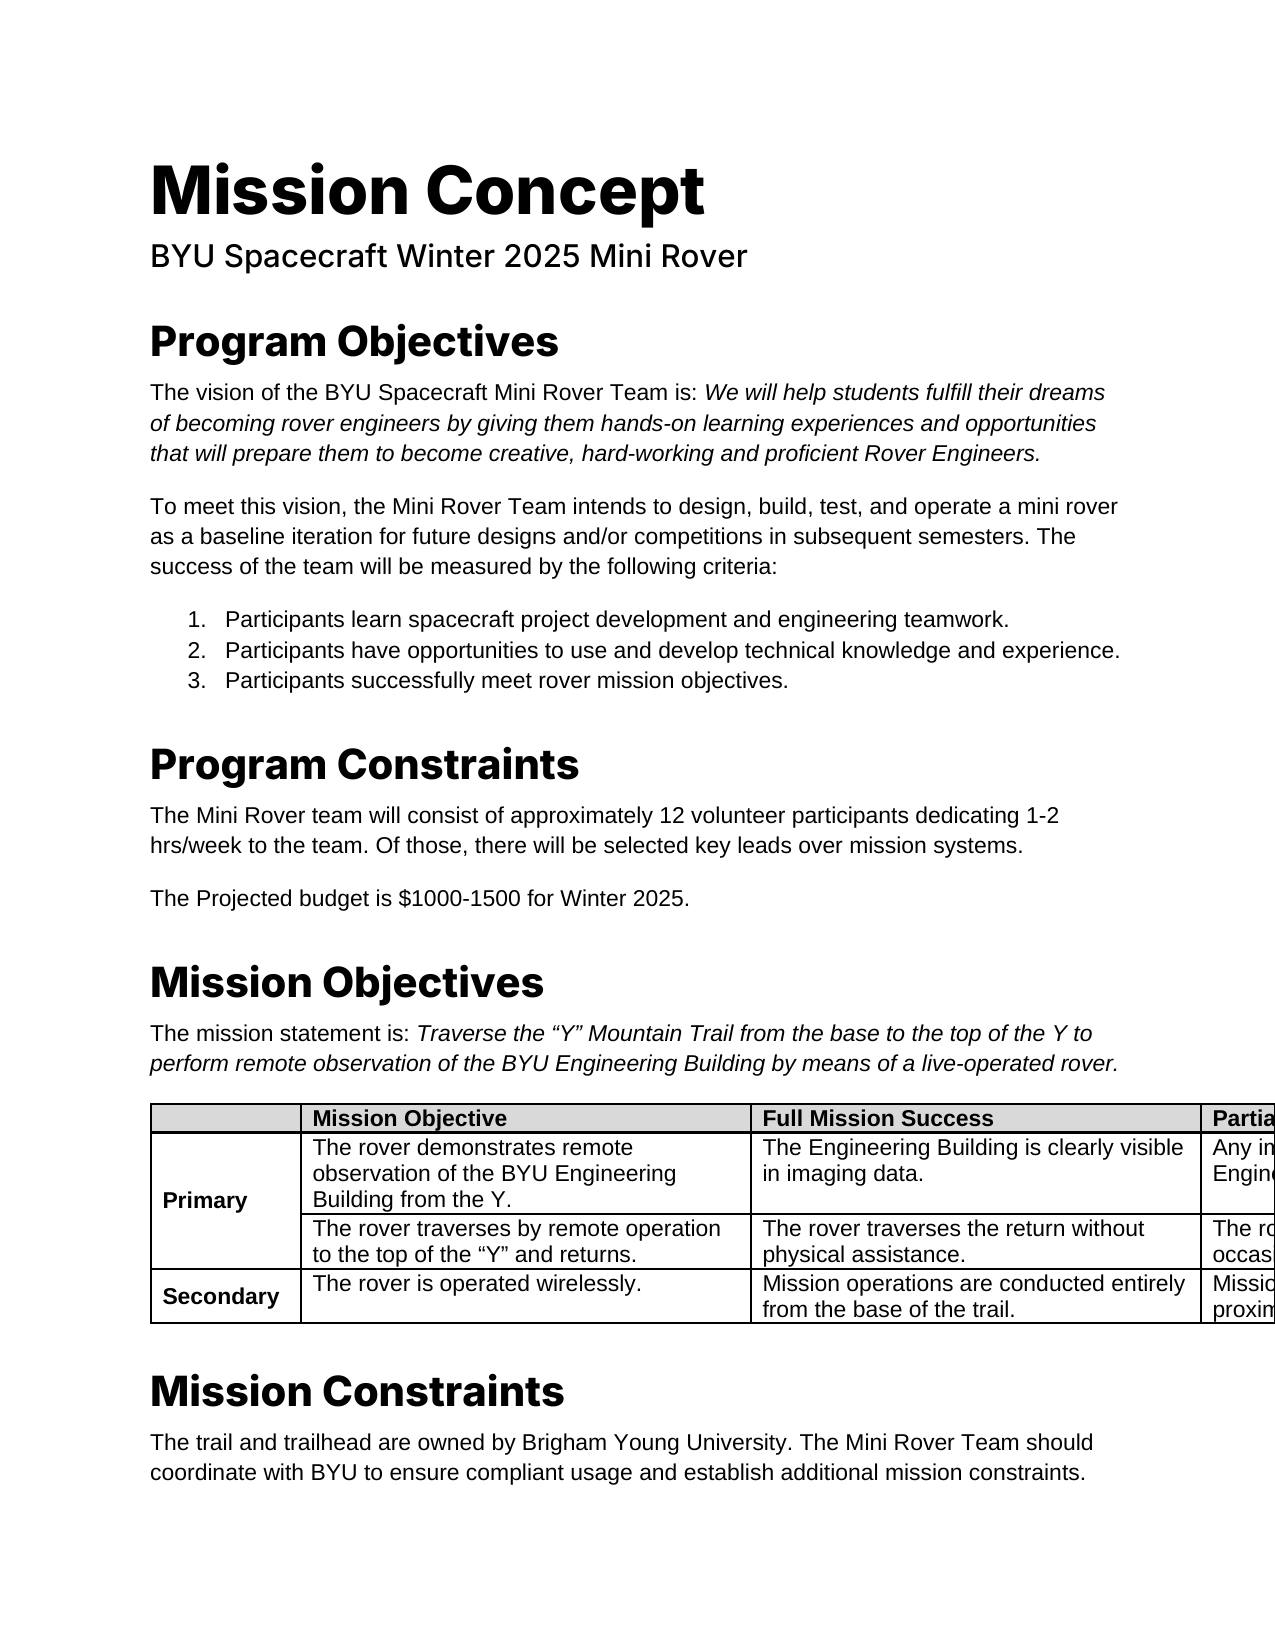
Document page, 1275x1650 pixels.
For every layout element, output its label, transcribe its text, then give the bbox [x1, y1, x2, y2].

list Participants learn spacecraft project development and engineering teamwork. [187, 606, 1125, 633]
table_header Mission Objective [302, 1105, 750, 1131]
list Participants successfully meet rover mission objectives. [187, 667, 1125, 693]
table_header [152, 1105, 300, 1131]
list Participants have opportunities to use and develop technical knowledge and experience. [187, 637, 1125, 663]
subtitle Program Constraints [150, 739, 1125, 789]
subtitle Program Objectives [150, 316, 1125, 367]
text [150, 1429, 1125, 1485]
subtitle Mission Constraints [150, 1366, 1125, 1416]
table_cell The rover traverses by remote operation to the top of the “Y” and returns. [302, 1215, 750, 1267]
table_cell Primary [152, 1134, 300, 1267]
table_cell The rover is operated wirelessly. [302, 1270, 750, 1322]
text The mission statement is: Traverse the “Y” Mountain Trail from the base to the top of the Y to perform remote observation of the BYU Engineering Building by means of a live-operated rover. [150, 1020, 1125, 1076]
table_header Partial Mission Success [1202, 1105, 1274, 1131]
table_cell Secondary [152, 1270, 300, 1322]
table_cell Mission operations are conducted entirely from the base of the trail. [752, 1270, 1200, 1322]
table_cell The rover demonstrates remote observation of the BYU Engineering Building from the Y. [302, 1134, 750, 1213]
table_cell The rover traverses the return without physical assistance. [752, 1215, 1200, 1267]
subtitle Mission Objectives [150, 957, 1125, 1007]
text The vision of the BYU Spacecraft Mini Rover Team is: We will help students fulfill their dreams of becoming rover engineers by giving them hands-on learning experiences and opportunities that will prepare them to become creative, hard-working and proficient Rover Engineers. [150, 379, 1125, 466]
text The Mini Rover team will consist of approximately 12 volunteer participants dedicating 1-2 hrs/week to the team. Of those, there will be selected key leads over mission systems. [150, 802, 1125, 858]
table_cell The Engineering Building is clearly visible in imaging data. [752, 1134, 1200, 1213]
subtitle BYU Spacecraft Winter 2025 Mini Rover [150, 237, 1125, 275]
table_cell Any imaging data contains the Engineering Building. [1202, 1134, 1274, 1213]
text To meet this vision, the Mini Rover Team intends to design, build, test, and operate a mini rover as a baseline iteration for future designs and/or competitions in subsequent semesters. The success of the team will be measured by the following criteria: [150, 493, 1125, 579]
table_header Full Mission Success [752, 1105, 1200, 1131]
title Mission Concept [150, 150, 1125, 231]
text The Projected budget is $1000-1500 for Winter 2025. [150, 885, 1125, 911]
